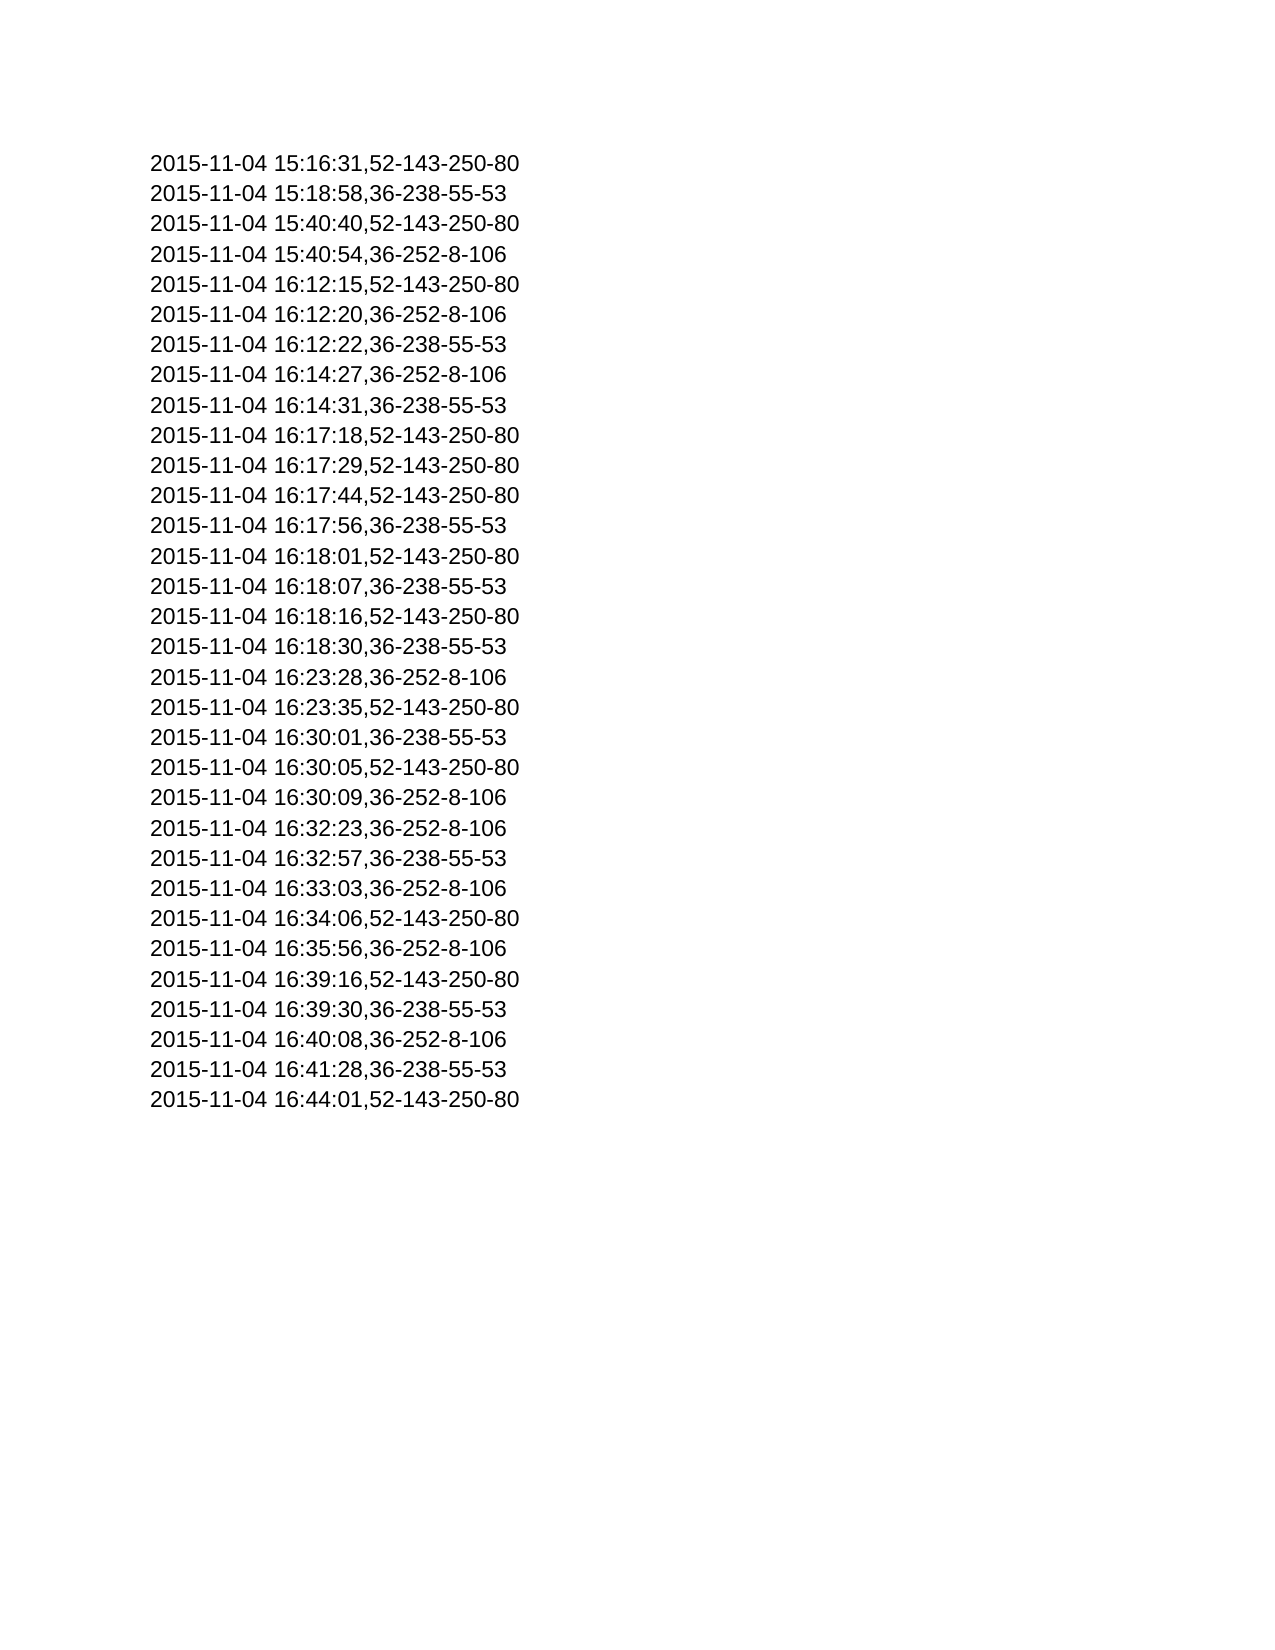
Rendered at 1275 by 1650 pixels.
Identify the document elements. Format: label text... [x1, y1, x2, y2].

text 2015-11-04 16:17:44,52-143-250-80 [150, 482, 1125, 509]
text 2015-11-04 16:39:30,36-238-55-53 [150, 996, 1125, 1022]
text 2015-11-04 16:32:57,36-238-55-53 [150, 845, 1125, 871]
text 2015-11-04 16:17:56,36-238-55-53 [150, 512, 1125, 539]
text 2015-11-04 16:14:31,36-238-55-53 [150, 392, 1125, 418]
text 2015-11-04 16:33:03,36-252-8-106 [150, 875, 1125, 901]
text 2015-11-04 16:35:56,36-252-8-106 [150, 935, 1125, 962]
text 2015-11-04 15:18:58,36-238-55-53 [150, 180, 1125, 207]
text 2015-11-04 16:17:29,52-143-250-80 [150, 452, 1125, 478]
text 2015-11-04 16:12:22,36-238-55-53 [150, 331, 1125, 358]
text 2015-11-04 16:18:01,52-143-250-80 [150, 543, 1125, 569]
text 2015-11-04 16:18:16,52-143-250-80 [150, 603, 1125, 629]
text 2015-11-04 16:39:16,52-143-250-80 [150, 966, 1125, 992]
text 2015-11-04 16:14:27,36-252-8-106 [150, 361, 1125, 388]
text 2015-11-04 16:40:08,36-252-8-106 [150, 1026, 1125, 1052]
text 2015-11-04 16:18:30,36-238-55-53 [150, 633, 1125, 660]
text 2015-11-04 16:32:23,36-252-8-106 [150, 814, 1125, 841]
text 2015-11-04 16:23:28,36-252-8-106 [150, 663, 1125, 690]
text 2015-11-04 16:30:05,52-143-250-80 [150, 754, 1125, 781]
text 2015-11-04 16:18:07,36-238-55-53 [150, 573, 1125, 599]
text 2015-11-04 16:44:01,52-143-250-80 [150, 1086, 1125, 1113]
text 2015-11-04 16:41:28,36-238-55-53 [150, 1056, 1125, 1083]
text 2015-11-04 15:16:31,52-143-250-80 [150, 150, 1125, 176]
text 2015-11-04 16:30:01,36-238-55-53 [150, 724, 1125, 750]
text 2015-11-04 16:12:20,36-252-8-106 [150, 301, 1125, 327]
text 2015-11-04 16:30:09,36-252-8-106 [150, 784, 1125, 811]
text 2015-11-04 16:23:35,52-143-250-80 [150, 694, 1125, 720]
text 2015-11-04 16:12:15,52-143-250-80 [150, 271, 1125, 297]
text 2015-11-04 15:40:54,36-252-8-106 [150, 241, 1125, 267]
text 2015-11-04 16:34:06,52-143-250-80 [150, 905, 1125, 932]
text 2015-11-04 15:40:40,52-143-250-80 [150, 210, 1125, 237]
text 2015-11-04 16:17:18,52-143-250-80 [150, 422, 1125, 448]
